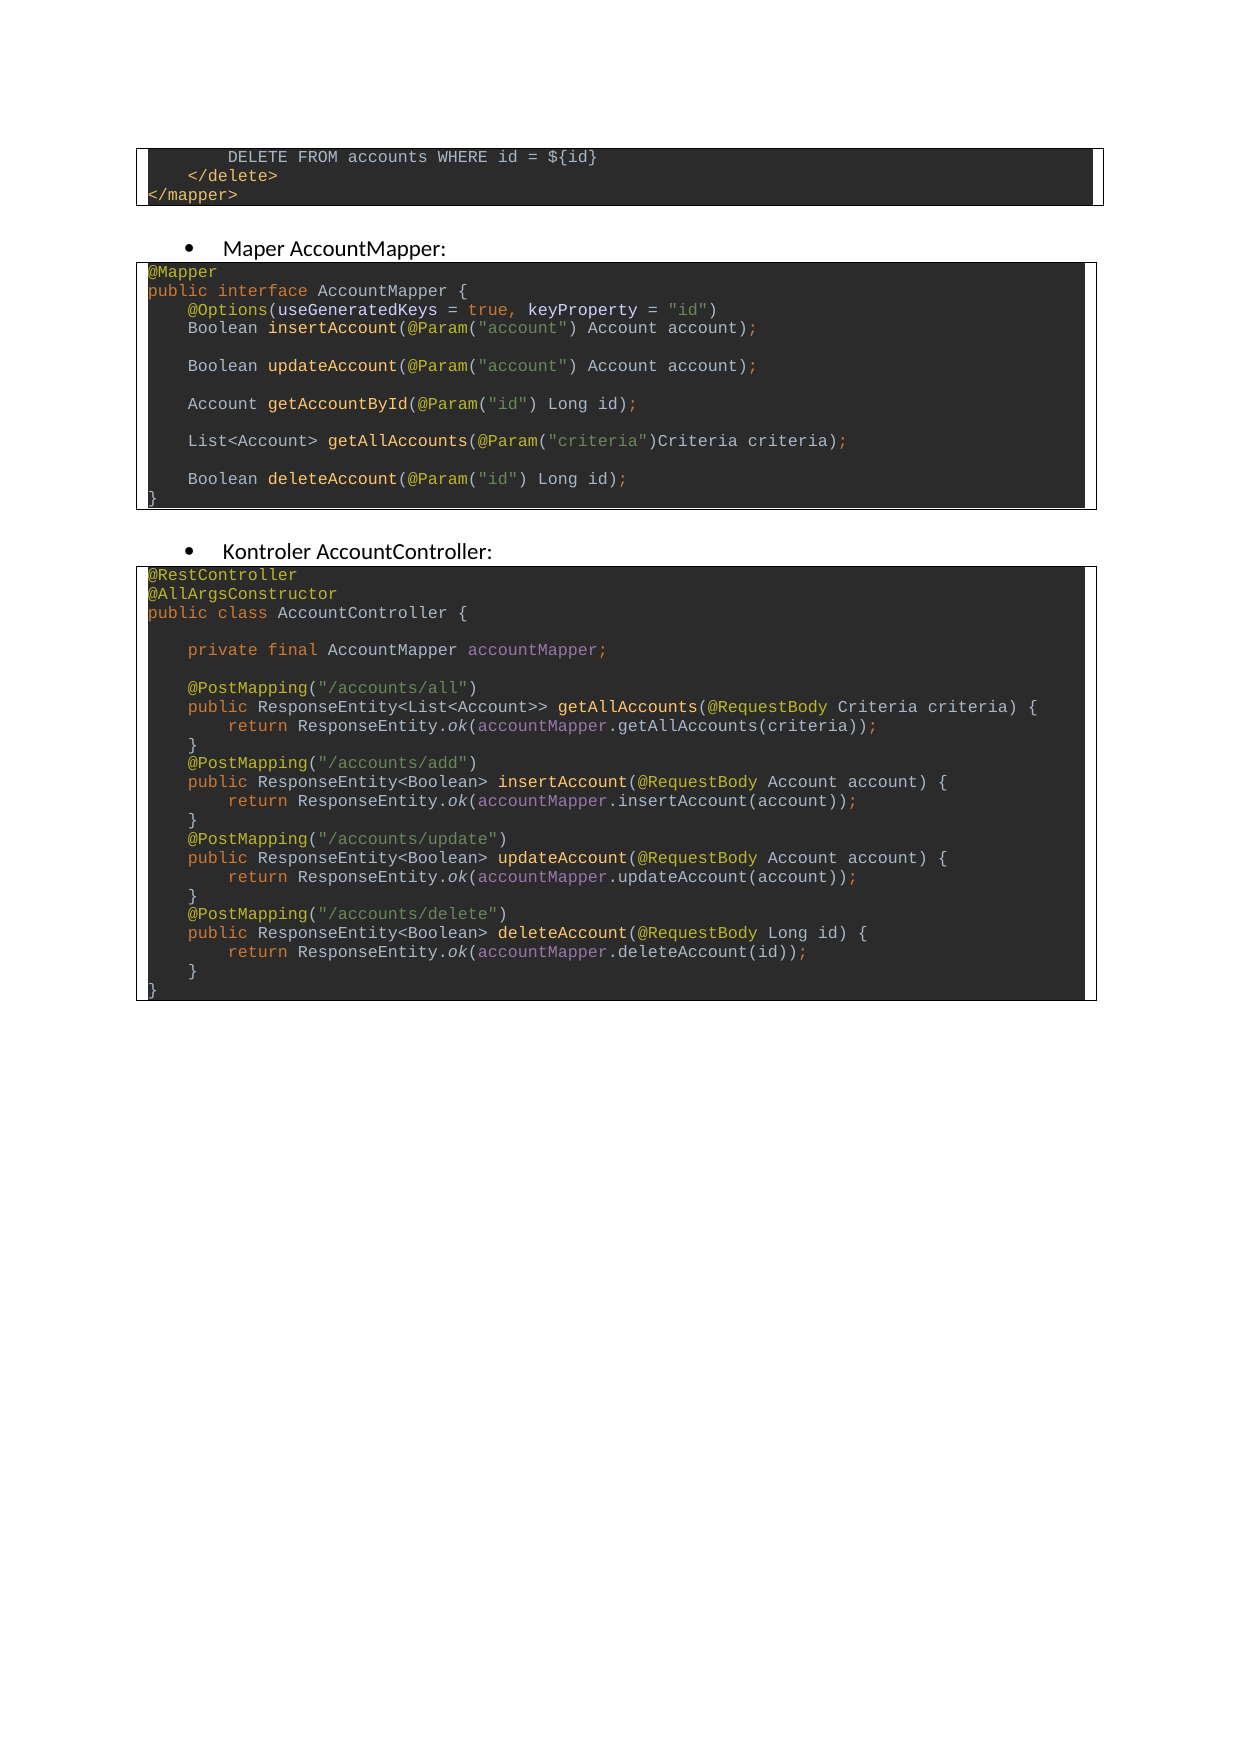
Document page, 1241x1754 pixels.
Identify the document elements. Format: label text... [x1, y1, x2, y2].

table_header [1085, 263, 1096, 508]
list Maper AccountMapper: [185, 234, 1093, 262]
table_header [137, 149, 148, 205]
list Kontroler AccountController: [185, 537, 1093, 566]
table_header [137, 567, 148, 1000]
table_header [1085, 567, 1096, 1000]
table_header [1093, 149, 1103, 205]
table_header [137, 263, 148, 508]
